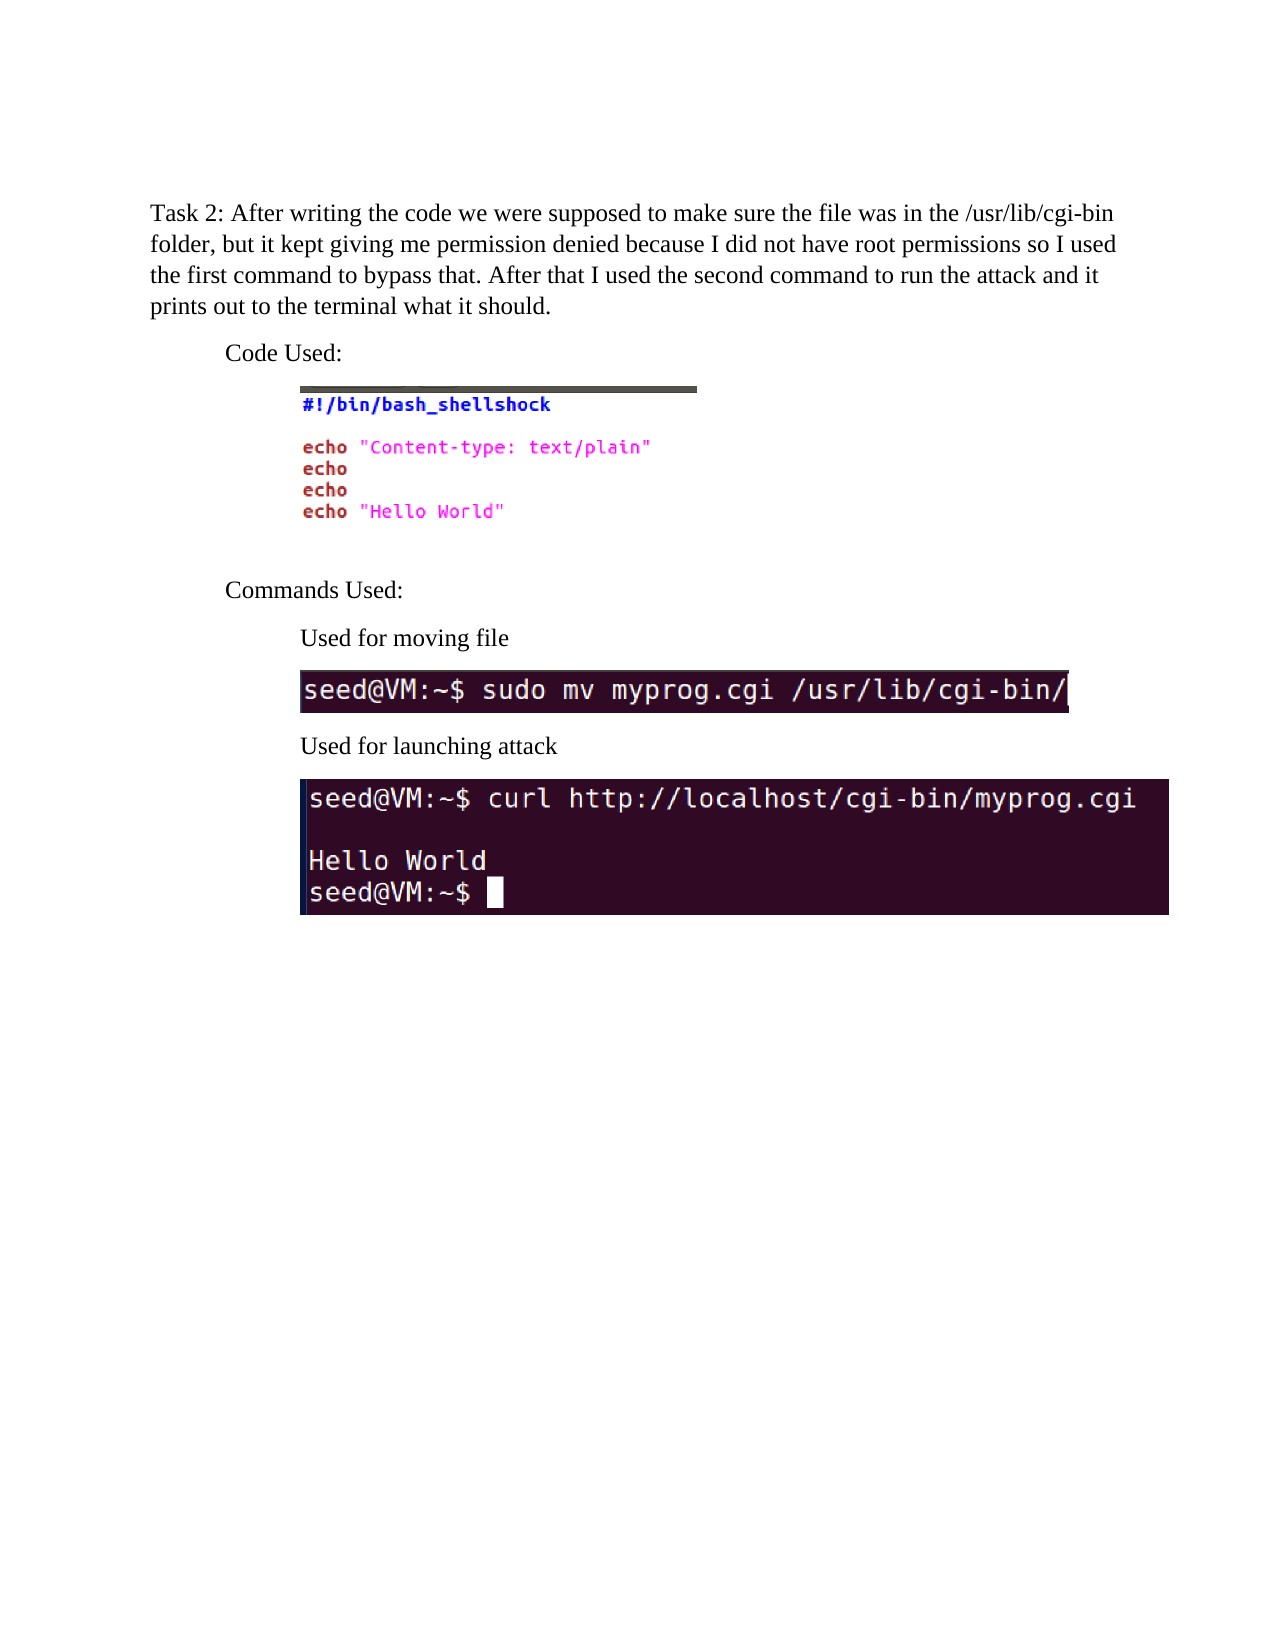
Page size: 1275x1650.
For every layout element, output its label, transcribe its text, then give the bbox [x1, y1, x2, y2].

text Used for launching attack [225, 731, 1125, 760]
text Commands Used: [150, 575, 1125, 604]
text Code Used: [150, 338, 1125, 367]
picture [300, 779, 1169, 915]
text Task 2: After writing the code we were supposed to make sure the file was in the /usr/lib/cgi-bin folder, but it kept giving me permission denied because I did not have root permissions so I used the first command to bypass that. After that I used the second command to run the attack and it prints out to the terminal what it should. [150, 198, 1125, 319]
picture [300, 670, 1069, 713]
text Used for moving file [150, 623, 1125, 652]
picture [300, 386, 697, 557]
